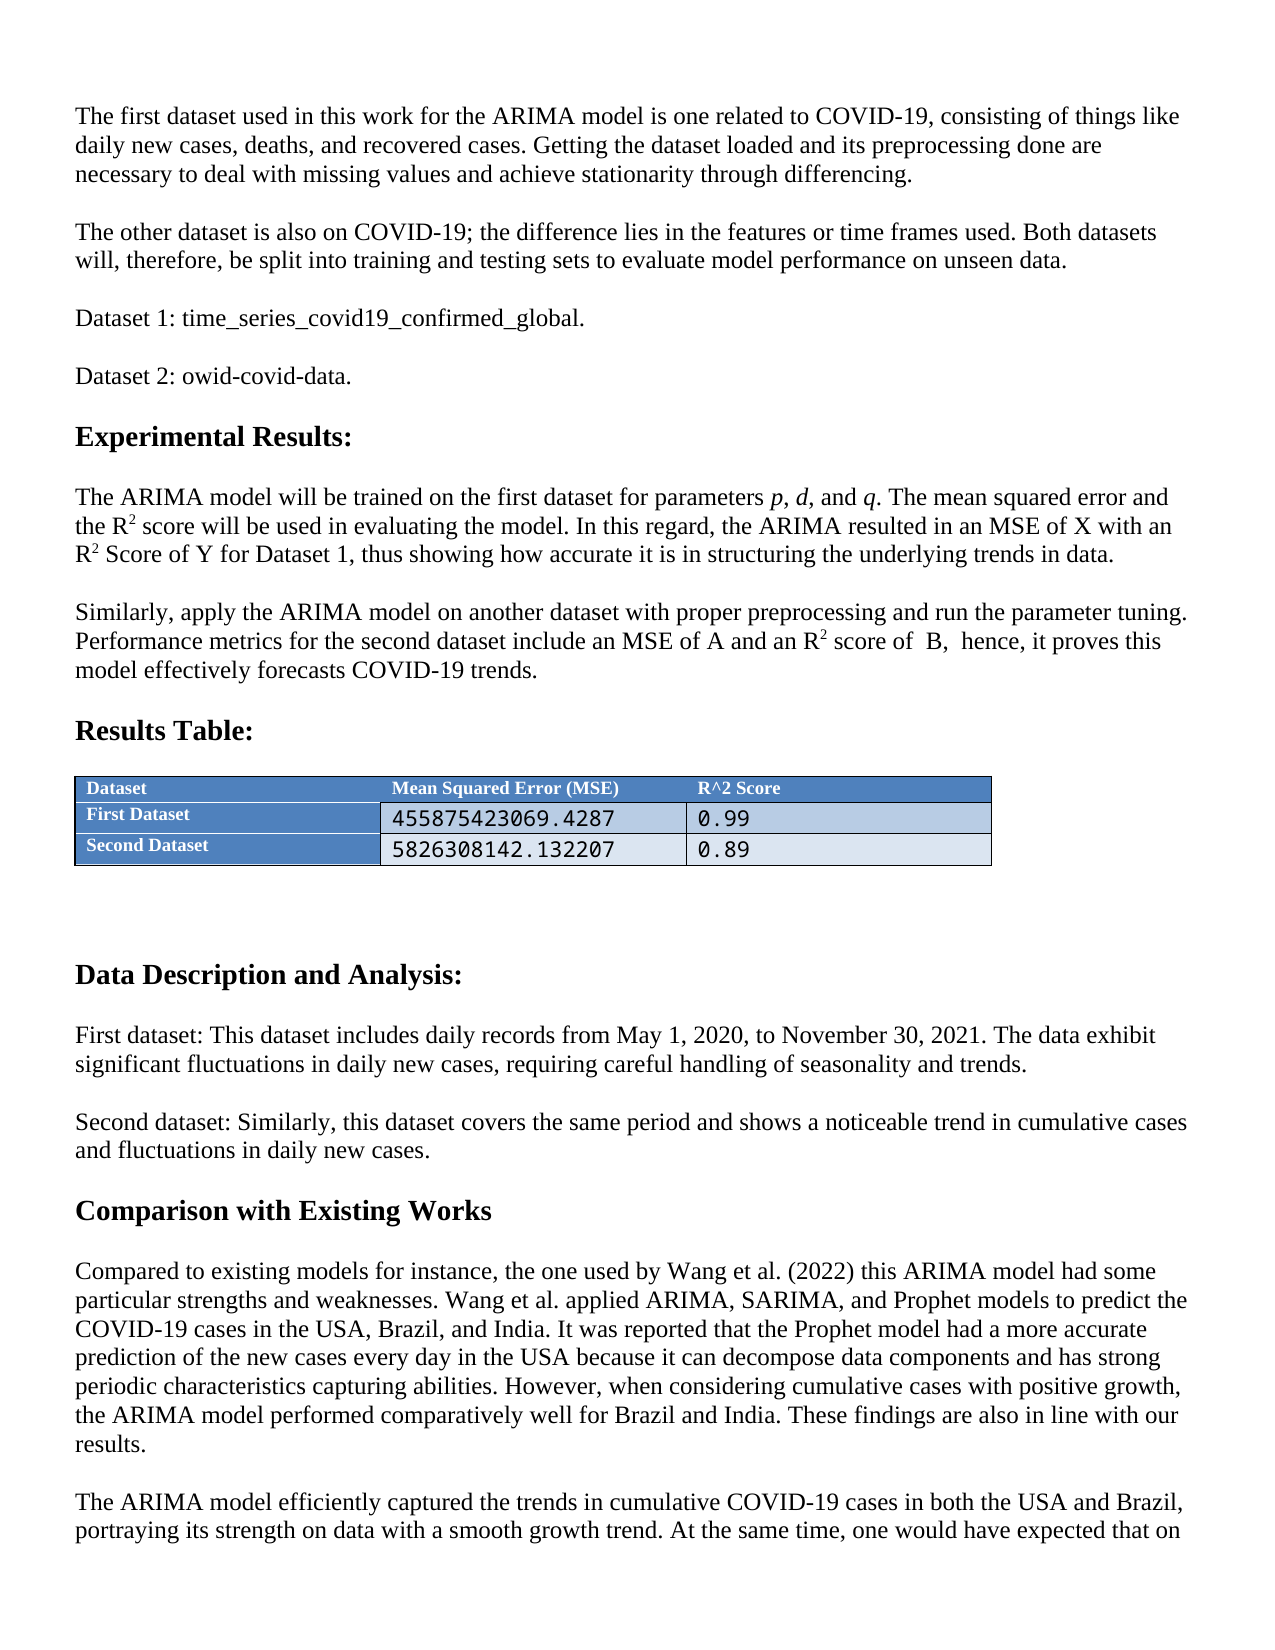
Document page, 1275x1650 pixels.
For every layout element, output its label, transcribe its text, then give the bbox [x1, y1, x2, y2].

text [75, 1487, 1200, 1544]
table_cell 0.99 [687, 803, 991, 833]
text The ARIMA model will be trained on the first dataset for parameters p, d, and q. The mean squared error and the R2 score will be used in evaluating the model. In this regard, the ARIMA resulted in an MSE of X with an R2 Score of Y for Dataset 1, thus showing how accurate it is in structuring the underlying trends in data. [75, 482, 1200, 568]
text Comparison with Existing Works [75, 1193, 1200, 1227]
text Second dataset: Similarly, this dataset covers the same period and shows a noticeable trend in cumulative cases and fluctuations in daily new cases. [75, 1107, 1200, 1164]
table_cell Second Dataset [76, 834, 380, 864]
text Results Table: [75, 713, 1200, 746]
text The first dataset used in this work for the ARIMA model is one related to COVID-19, consisting of things like daily new cases, deaths, and recovered cases. Getting the dataset loaded and its preprocessing done are necessary to deal with missing values and achieve stationarity through differencing. [75, 101, 1200, 188]
table_header R^2 Score [686, 777, 991, 802]
table_header Dataset [76, 777, 380, 802]
table_cell 455875423069.4287 [381, 803, 686, 833]
text Compared to existing models for instance, the one used by Wang et al. (2022) this ARIMA model had some particular strengths and weaknesses. Wang et al. applied ARIMA, SARIMA, and Prophet models to predict the COVID-19 cases in the USA, Brazil, and India. It was reported that the Prophet model had a more accurate prediction of the new cases every day in the USA because it can decompose data components and has strong periodic characteristics capturing abilities. However, when considering cumulative cases with positive growth, the ARIMA model performed comparatively well for Brazil and India. These findings are also in line with our results. [75, 1256, 1200, 1457]
text Dataset 1: time_series_covid19_confirmed_global. [75, 303, 1200, 332]
text Experimental Results: [75, 419, 1200, 453]
text Dataset 2: owid-covid-data. [75, 361, 1200, 390]
text Similarly, apply the ARIMA model on another dataset with proper preprocessing and run the parameter tuning. Performance metrics for the second dataset include an MSE of A and an R2 score of B, hence, it proves this model effectively forecasts COVID-19 trends. [75, 597, 1200, 684]
text The other dataset is also on COVID-19; the difference lies in the features or time frames used. Both datasets will, therefore, be split into training and testing sets to evaluate model performance on unseen data. [75, 217, 1200, 274]
table_cell First Dataset [76, 803, 380, 833]
table_cell 5826308142.132207 [381, 834, 686, 864]
text First dataset: This dataset includes daily records from May 1, 2020, to November 30, 2021. The data exhibit significant fluctuations in daily new cases, requiring careful handling of seasonality and trends. [75, 1020, 1200, 1078]
table_cell 0.89 [687, 834, 991, 864]
table_header Mean Squared Error (MSE) [380, 777, 686, 802]
text Data Description and Analysis: [75, 957, 1200, 991]
